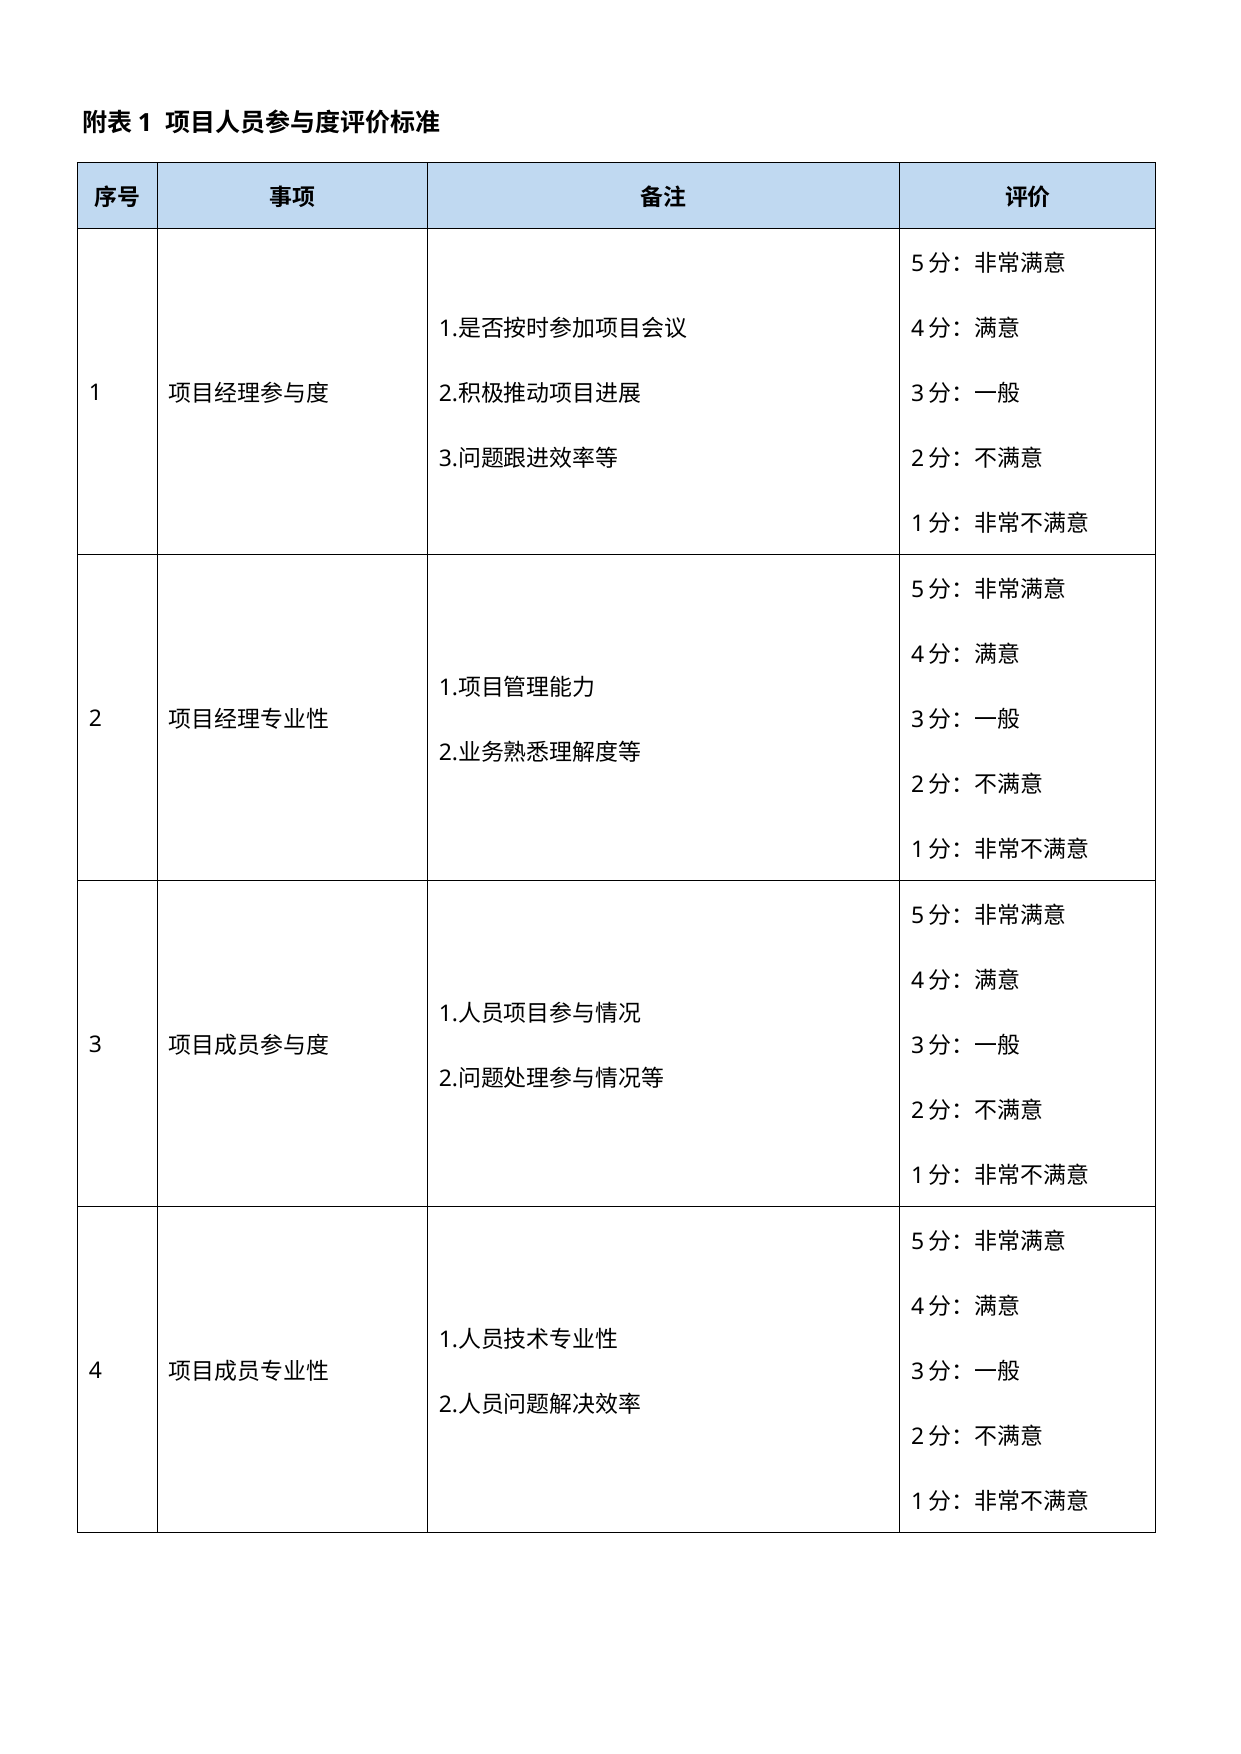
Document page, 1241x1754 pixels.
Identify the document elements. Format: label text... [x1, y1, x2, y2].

table_cell 1.项目管理能力 2.业务熟悉理解度等 [428, 555, 899, 880]
table_cell 2 [78, 555, 157, 880]
subtitle 附表1 项目人员参与度评价标准 [83, 88, 1053, 153]
table_cell 1.是否按时参加项目会议 2.积极推动项目进展 3.问题跟进效率等 [428, 229, 899, 554]
table_cell 5分：非常满意 4分：满意 3分：一般 2分：不满意 1分：非常不满意 [900, 881, 1155, 1206]
table_header 事项 [158, 163, 427, 228]
table_cell 项目经理专业性 [158, 555, 427, 880]
table_cell 1.人员项目参与情况 2.问题处理参与情况等 [428, 881, 899, 1206]
table_cell 5分：非常满意 4分：满意 3分：一般 2分：不满意 1分：非常不满意 [900, 229, 1155, 554]
table_cell 1 [78, 229, 157, 554]
table_header 评价 [900, 163, 1155, 228]
table_header 备注 [428, 163, 899, 228]
table_cell 3 [78, 881, 157, 1206]
table_cell 项目经理参与度 [158, 229, 427, 554]
table_header 序号 [78, 163, 157, 228]
table_cell 项目成员专业性 [158, 1207, 427, 1532]
table_cell 1.人员技术专业性 2.人员问题解决效率 [428, 1207, 899, 1532]
table_cell 项目成员参与度 [158, 881, 427, 1206]
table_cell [900, 1207, 1155, 1532]
table_cell 4 [78, 1207, 157, 1532]
table_cell 5分：非常满意 4分：满意 3分：一般 2分：不满意 1分：非常不满意 [900, 555, 1155, 880]
